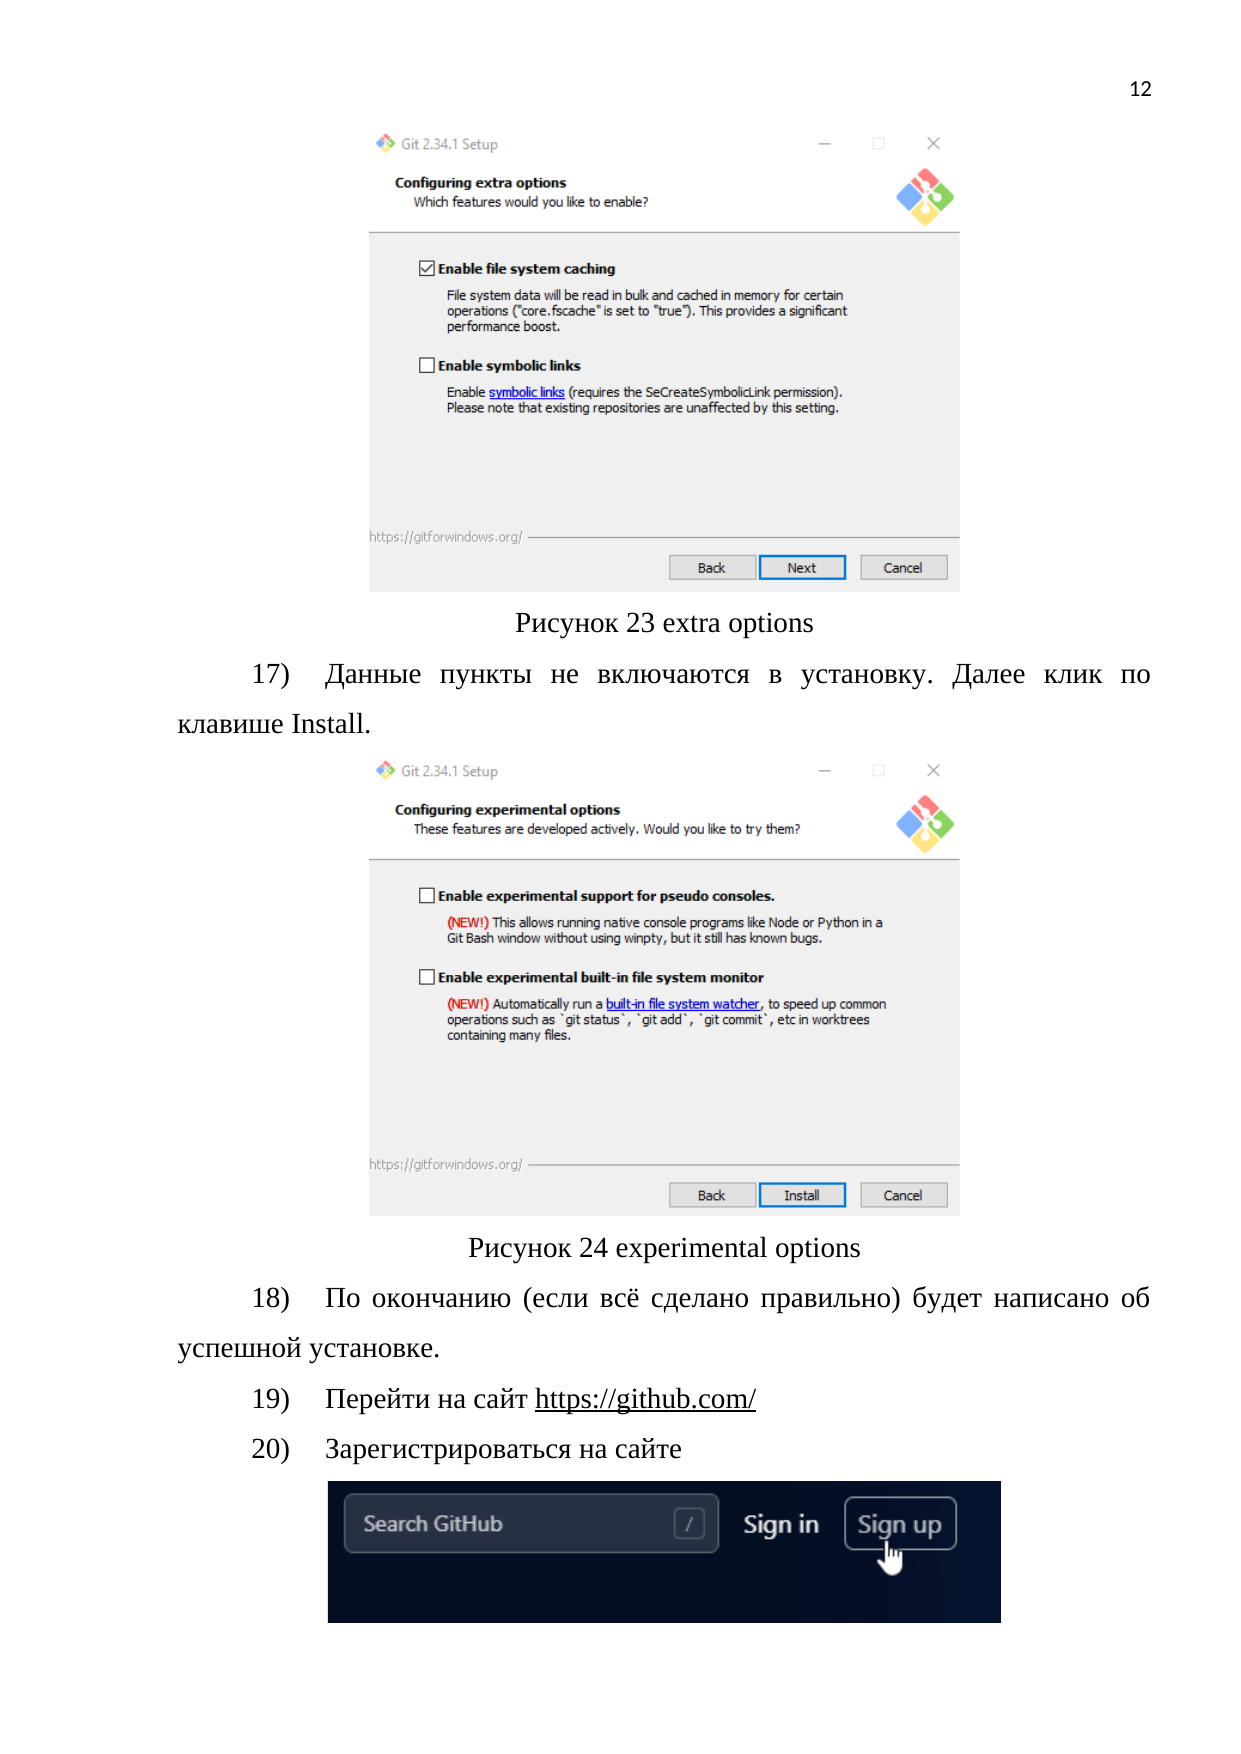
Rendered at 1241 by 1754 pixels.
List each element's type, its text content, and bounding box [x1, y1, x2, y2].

list Данные пункты не включаются в установку. Далее клик по клавише Install. [177, 656, 1152, 740]
list По окончанию (если всё сделано правильно) будет написано об успешной установке. [177, 1280, 1152, 1364]
picture [327, 1481, 1001, 1623]
picture [369, 756, 960, 1216]
text Рисунок 23 extra options [177, 606, 1152, 639]
text Рисунок 24 experimental options [177, 1230, 1152, 1263]
list Перейти на сайт https://github.com/ [177, 1381, 1152, 1414]
picture [369, 130, 960, 592]
list Зарегистрироваться на сайте [177, 1431, 1152, 1465]
